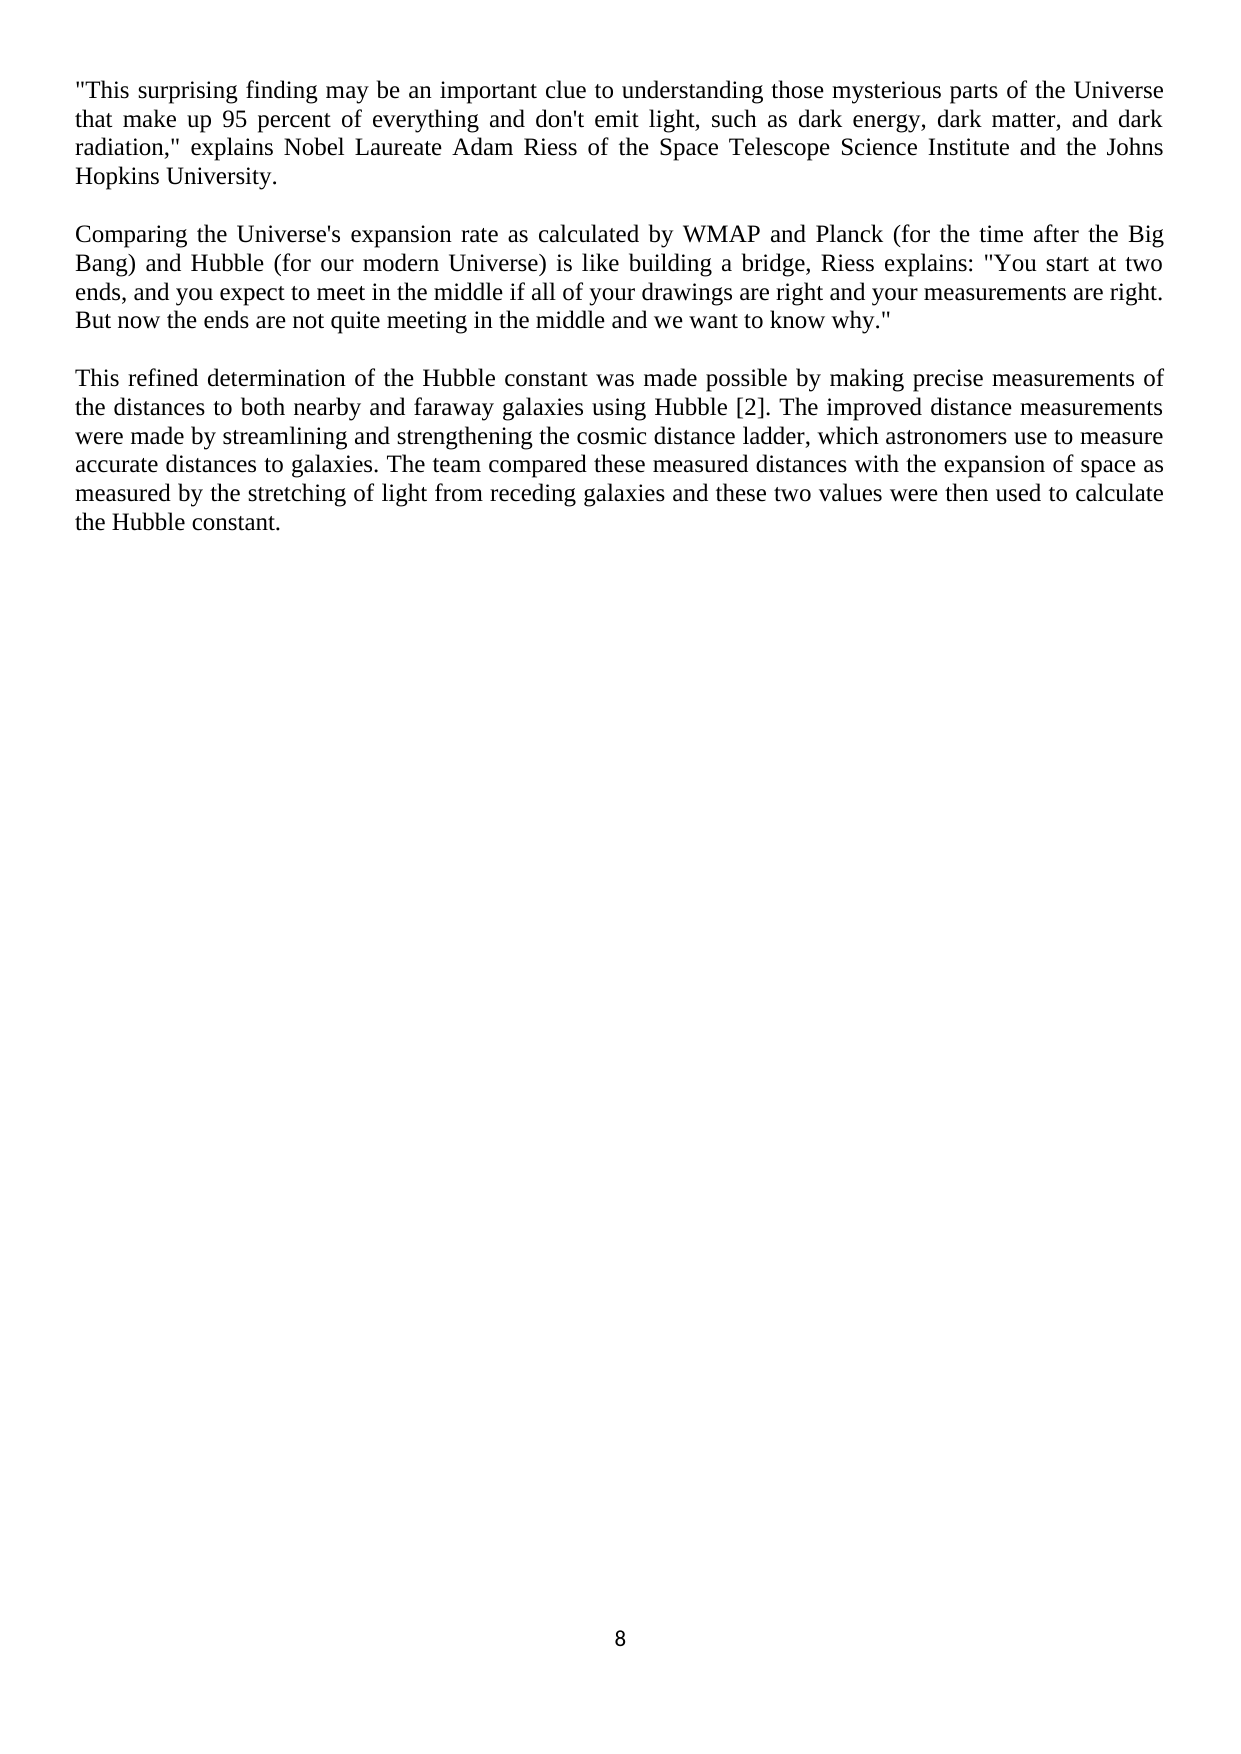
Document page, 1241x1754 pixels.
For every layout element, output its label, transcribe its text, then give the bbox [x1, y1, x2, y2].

text "This surprising finding may be an important clue to understanding those mysterious parts of the Universe that make up 95 percent of everything and don't emit light, such as dark energy, dark matter, and dark radiation," explains Nobel Laureate Adam Riess of the Space Telescope Science Institute and the Johns Hopkins University. [75, 75, 1165, 190]
text Comparing the Universe's expansion rate as calculated by WMAP and Planck (for the time after the Big Bang) and Hubble (for our modern Universe) is like building a bridge, Riess explains: "You start at two ends, and you expect to meet in the middle if all of your drawings are right and your measurements are right. But now the ends are not quite meeting in the middle and we want to know why." [75, 219, 1165, 334]
text This refined determination of the Hubble constant was made possible by making precise measurements of the distances to both nearby and faraway galaxies using Hubble [2]. The improved distance measurements were made by streamlining and strengthening the cosmic distance ladder, which astronomers use to measure accurate distances to galaxies. The team compared these measured distances with the expansion of space as measured by the stretching of light from receding galaxies and these two values were then used to calculate the Hubble constant. [75, 363, 1165, 536]
